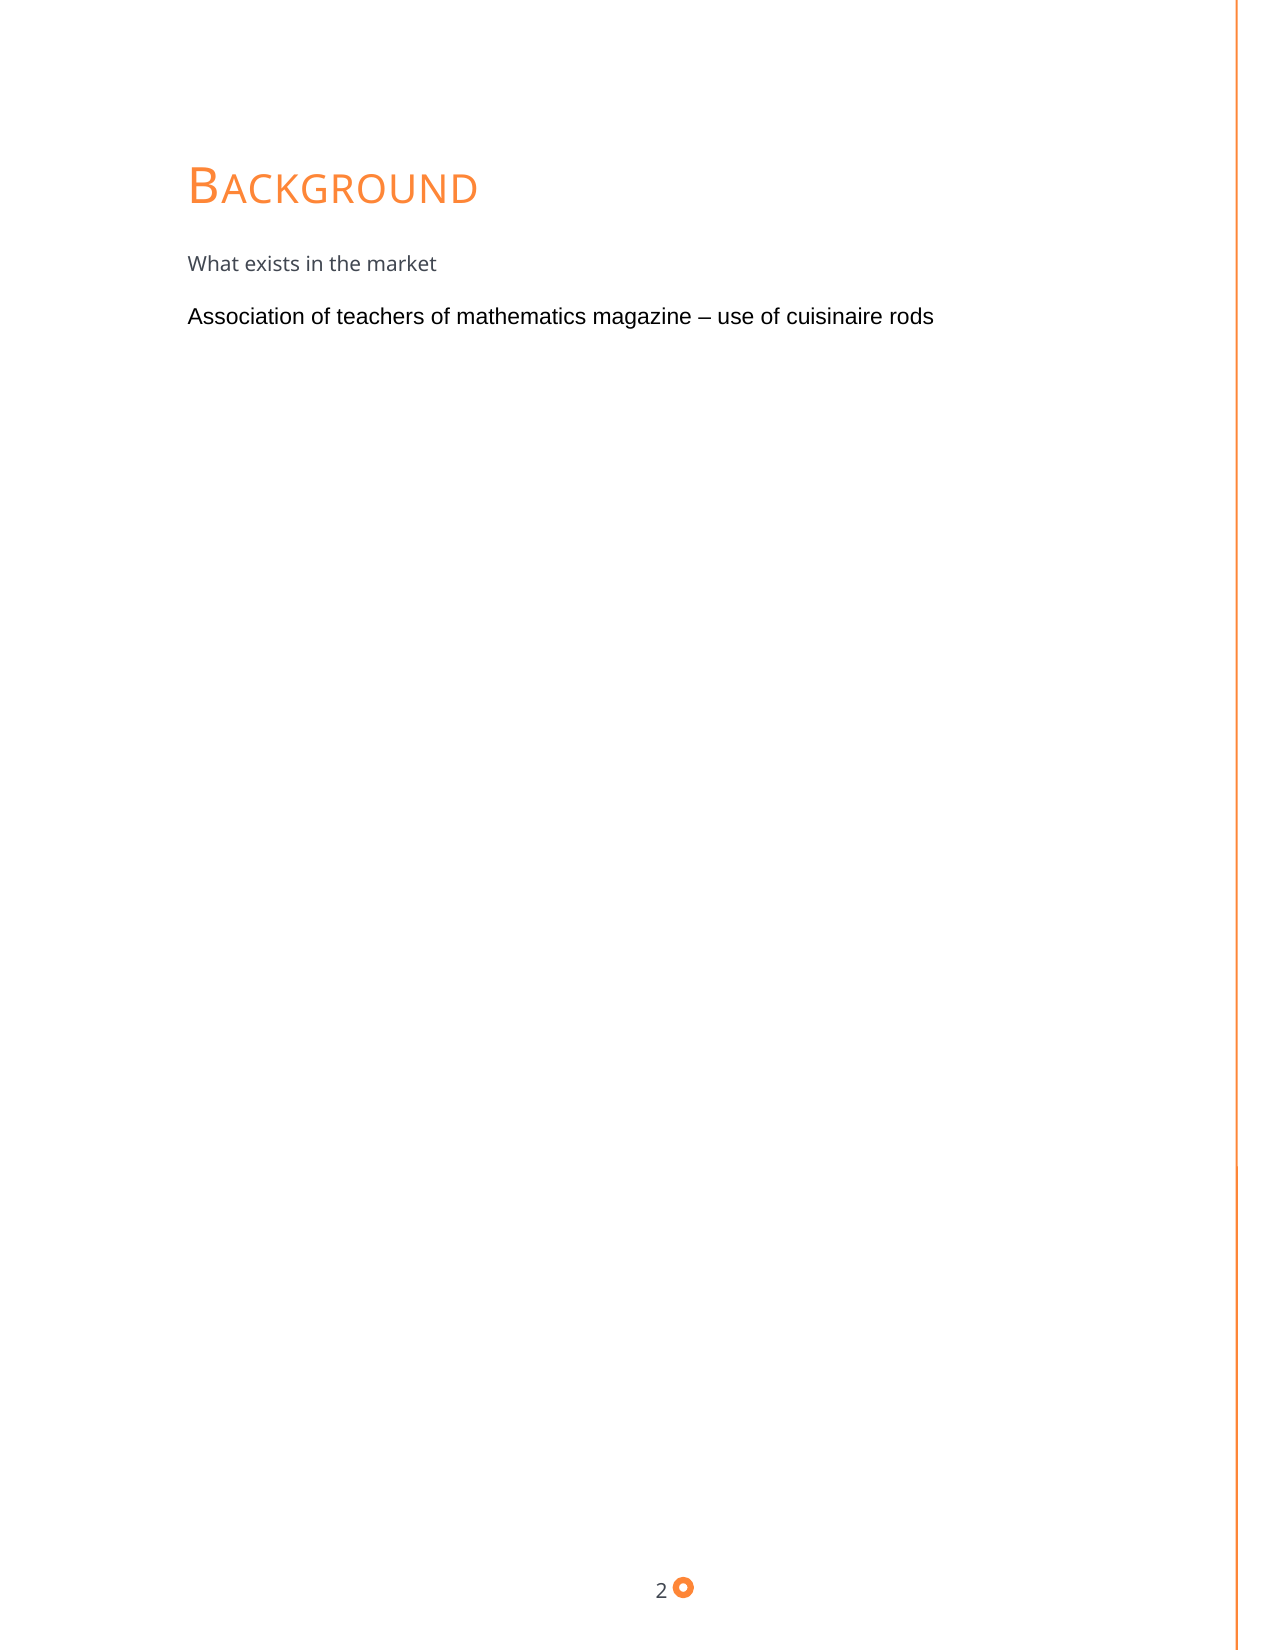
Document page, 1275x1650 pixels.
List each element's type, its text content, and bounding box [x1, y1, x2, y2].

title Background [187, 150, 1087, 218]
text Association of teachers of mathematics magazine – use of cuisinaire rods [187, 303, 1087, 329]
text What exists in the market [187, 249, 1087, 278]
